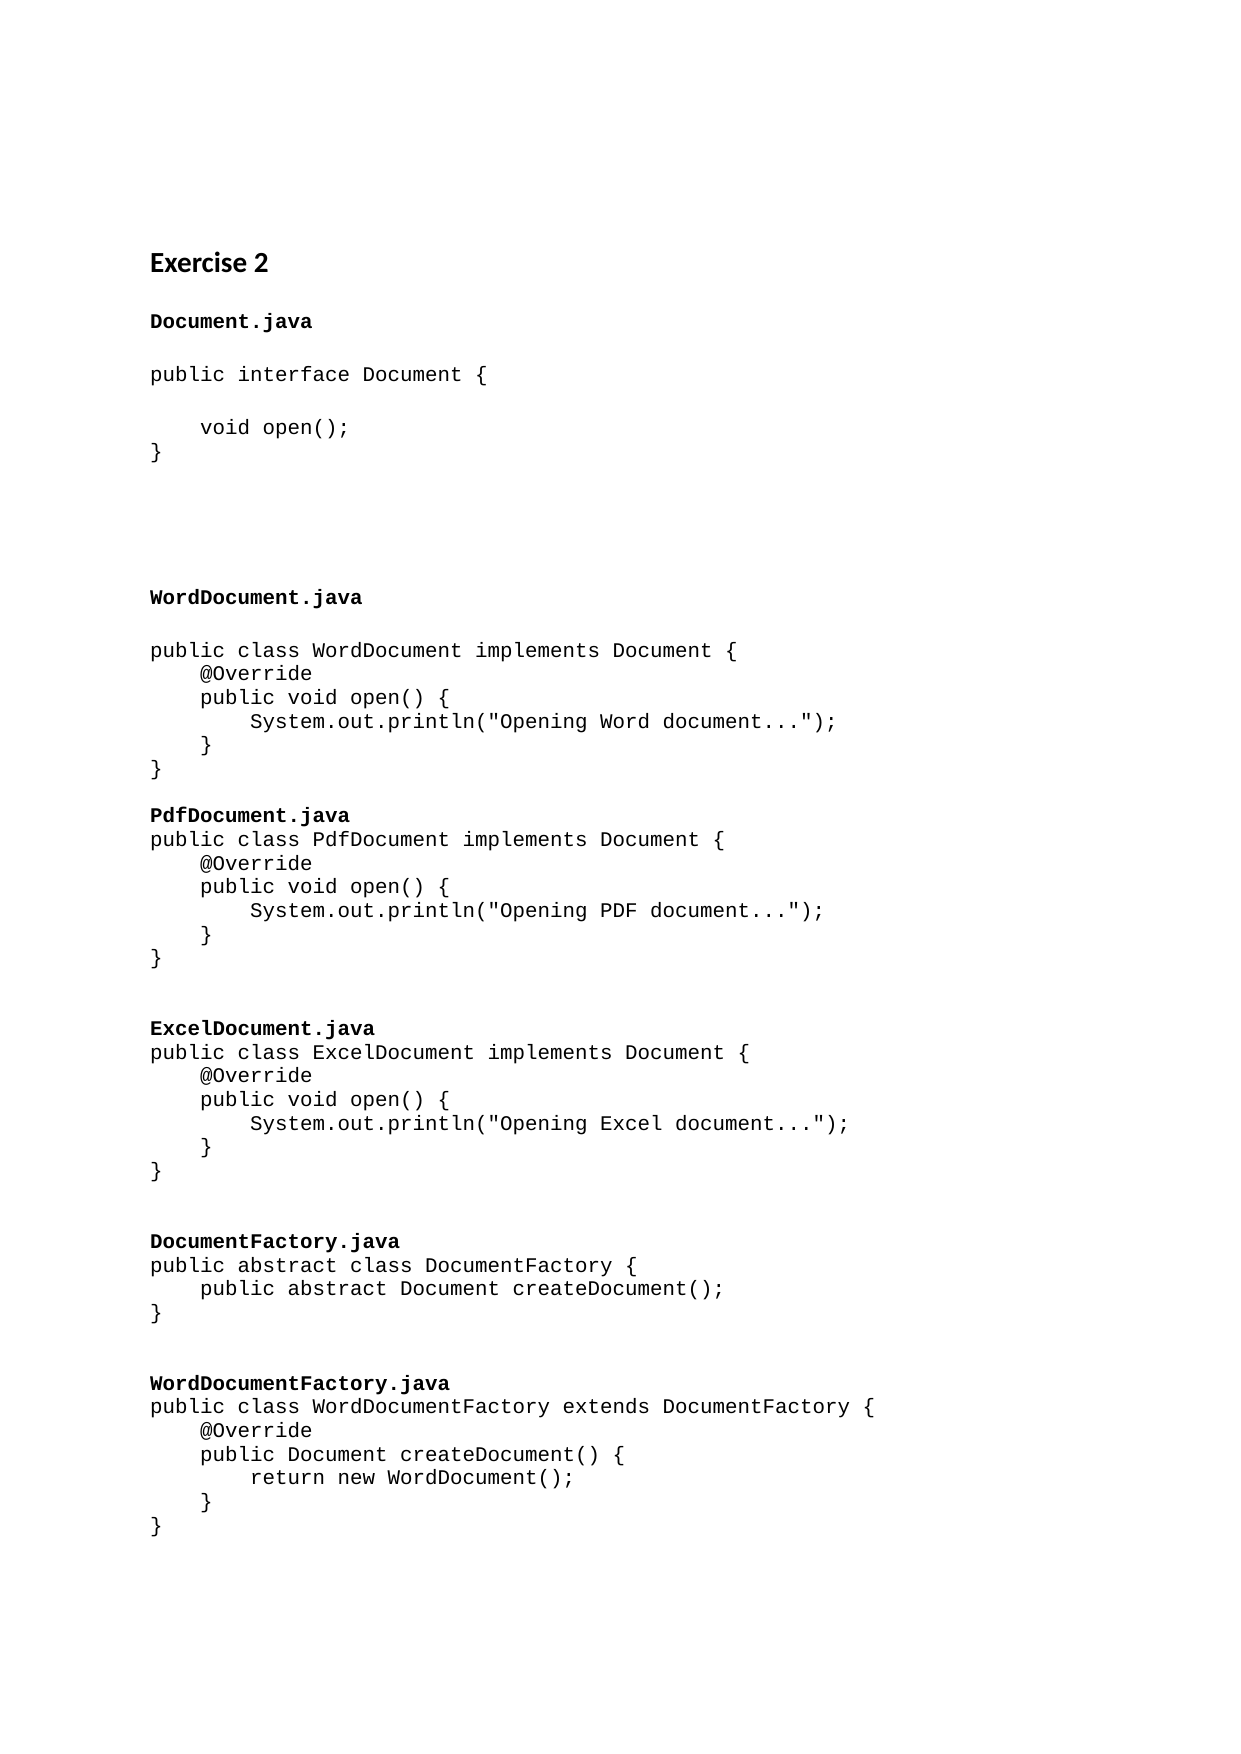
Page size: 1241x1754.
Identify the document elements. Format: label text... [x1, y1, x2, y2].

text } [150, 1302, 1090, 1326]
text public void open() { [150, 1089, 1090, 1113]
text } [150, 758, 1090, 782]
text } [150, 923, 1090, 947]
text ExcelDocument.java [150, 1018, 1090, 1042]
text public abstract class DocumentFactory { [150, 1254, 1090, 1278]
text public class WordDocumentFactory extends DocumentFactory { [150, 1396, 1090, 1420]
text public class ExcelDocument implements Document { [150, 1042, 1090, 1065]
text public abstract Document createDocument(); [150, 1278, 1090, 1302]
text @Override [150, 853, 1090, 876]
text public void open() { [150, 687, 1090, 711]
text return new WordDocument(); [150, 1467, 1090, 1491]
text System.out.println("Opening Word document..."); [150, 711, 1090, 734]
text } [150, 1136, 1090, 1160]
text public class WordDocument implements Document { [150, 640, 1090, 663]
text System.out.println("Opening PDF document..."); [150, 900, 1090, 923]
text Exercise 2 [150, 244, 1090, 279]
text public void open() { [150, 876, 1090, 900]
text @Override [150, 663, 1090, 687]
text public interface Document { [150, 364, 1090, 388]
text } [150, 947, 1090, 971]
text @Override [150, 1420, 1090, 1444]
text public Document createDocument() { [150, 1444, 1090, 1467]
text @Override [150, 1065, 1090, 1089]
text } [150, 441, 1090, 464]
text PdfDocument.java [150, 805, 1090, 829]
text } [150, 1515, 1090, 1538]
text WordDocumentFactory.java [150, 1373, 1090, 1396]
text WordDocument.java [150, 587, 1090, 611]
text public class PdfDocument implements Document { [150, 829, 1090, 853]
text DocumentFactory.java [150, 1231, 1090, 1254]
text System.out.println("Opening Excel document..."); [150, 1113, 1090, 1136]
text Document.java [150, 311, 1090, 335]
text void open(); [150, 417, 1090, 441]
text } [150, 1160, 1090, 1184]
text } [150, 1491, 1090, 1515]
text } [150, 734, 1090, 758]
